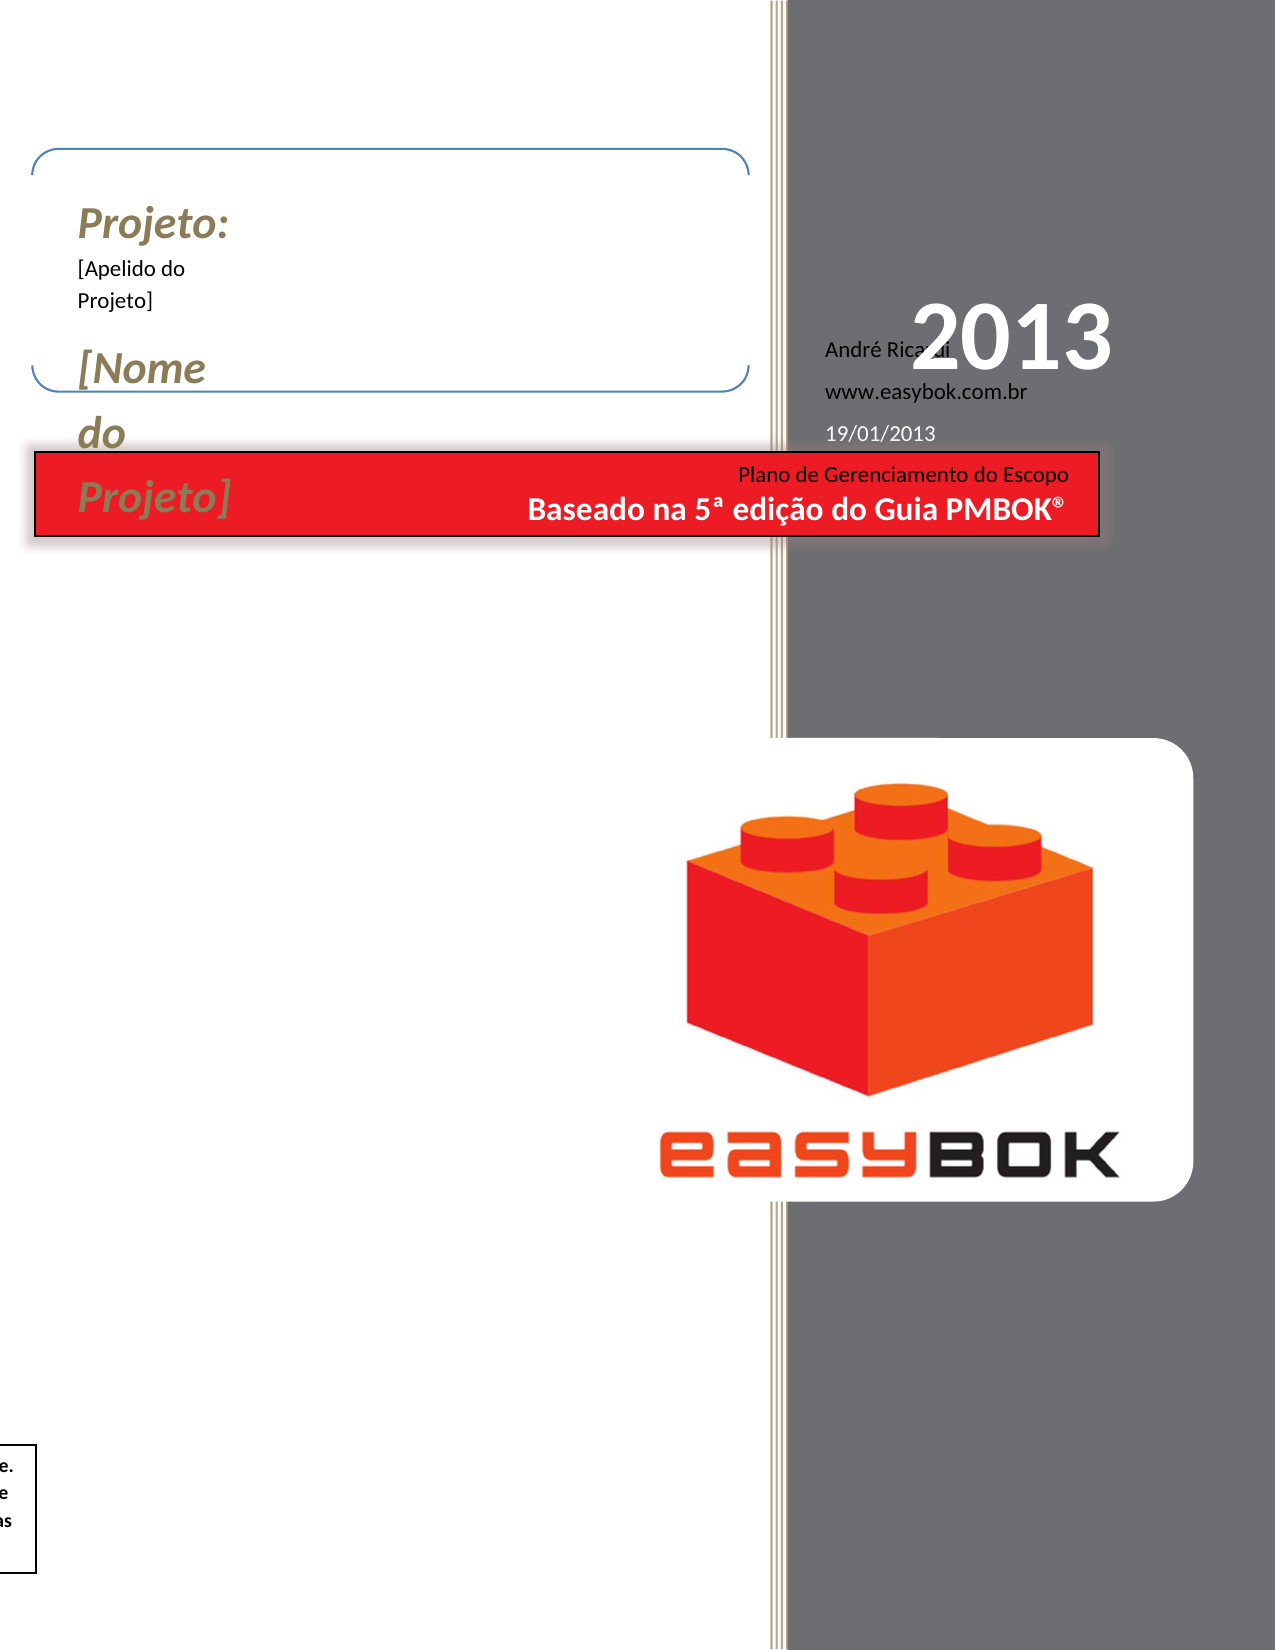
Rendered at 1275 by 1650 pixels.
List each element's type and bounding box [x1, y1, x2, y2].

picture [575, 737, 1194, 1202]
